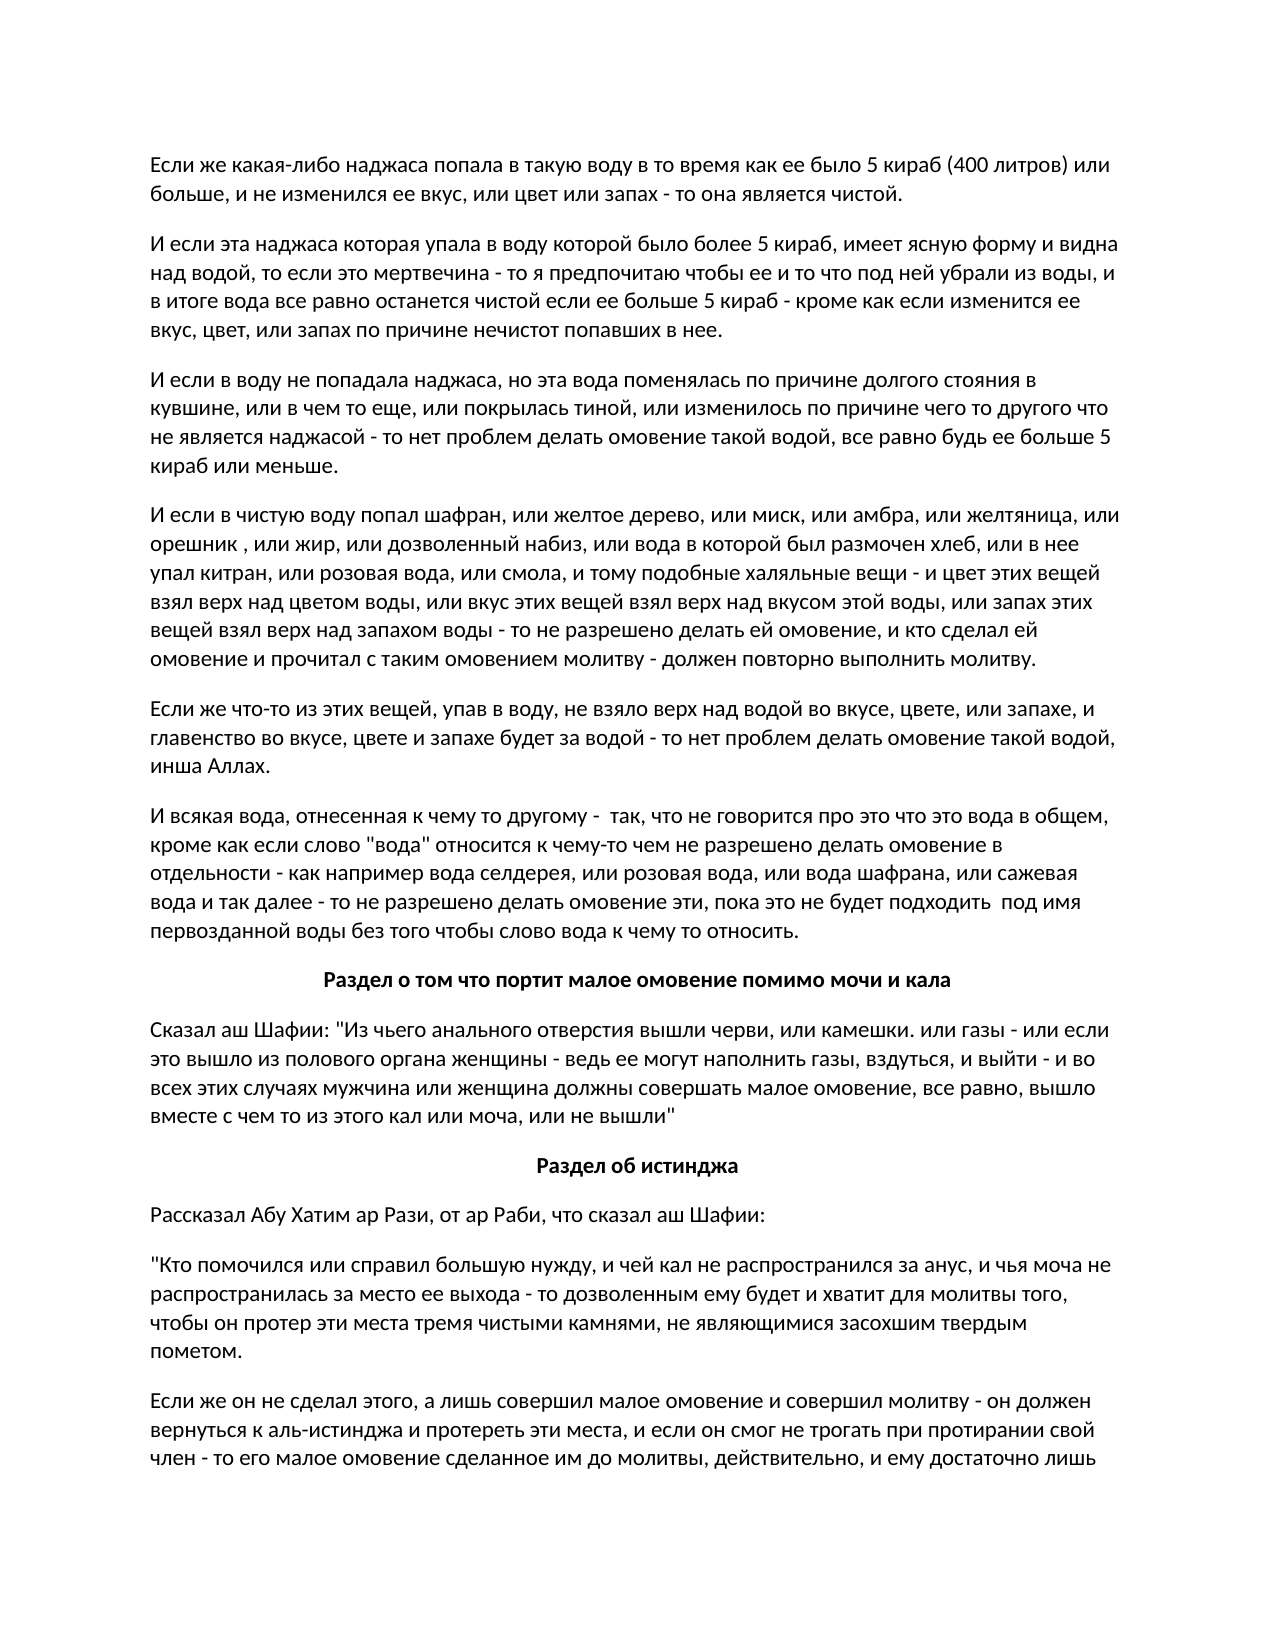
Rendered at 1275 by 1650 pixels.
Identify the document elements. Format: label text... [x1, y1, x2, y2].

text "Кто помочился или справил большую нужду, и чей кал не распространился за анус, и чья моча не распространилась за место ее выхода - то дозволенным ему будет и хватит для молитвы того, чтобы он протер эти места тремя чистыми камнями, не являющимися засохшим твердым пометом. [150, 1249, 1125, 1364]
text Если же что-то из этих вещей, упав в воду, не взяло верх над водой во вкусе, цвете, или запахе, и главенство во вкусе, цвете и запахе будет за водой - то нет проблем делать омовение такой водой, инша Аллах. [150, 693, 1125, 779]
text Если же какая-либо наджаса попала в такую воду в то время как ее было 5 кираб (400 литров) или больше, и не изменился ее вкус, или цвет или запах - то она является чистой. [150, 150, 1125, 207]
text Раздел о том что портит малое омовение помимо мочи и кала [150, 965, 1125, 994]
text Раздел об истинджа [150, 1150, 1125, 1179]
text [150, 1385, 1125, 1472]
text И если в воду не попадала наджаса, но эта вода поменялась по причине долгого стояния в кувшине, или в чем то еще, или покрылась тиной, или изменилось по причине чего то другого что не является наджасой - то нет проблем делать омовение такой водой, все равно будь ее больше 5 кираб или меньше. [150, 364, 1125, 479]
text И если в чистую воду попал шафран, или желтое дерево, или миск, или амбра, или желтяница, или орешник , или жир, или дозволенный набиз, или вода в которой был размочен хлеб, или в нее упал китран, или розовая вода, или смола, и тому подобные халяльные вещи - и цвет этих вещей взял верх над цветом воды, или вкус этих вещей взял верх над вкусом этой воды, или запах этих вещей взял верх над запахом воды - то не разрешено делать ей омовение, и кто сделал ей омовение и прочитал с таким омовением молитву - должен повторно выполнить молитву. [150, 500, 1125, 672]
text Рассказал Абу Хатим ар Рази, от ар Раби, что сказал аш Шафии: [150, 1200, 1125, 1229]
text И всякая вода, отнесенная к чему то другому - так, что не говорится про это что это вода в общем, кроме как если слово "вода" относится к чему-то чем не разрешено делать омовение в отдельности - как например вода селдерея, или розовая вода, или вода шафрана, или сажевая вода и так далее - то не разрешено делать омовение эти, пока это не будет подходить под имя первозданной воды без того чтобы слово вода к чему то относить. [150, 800, 1125, 944]
text И если эта наджаса которая упала в воду которой было более 5 кираб, имеет ясную форму и видна над водой, то если это мертвечина - то я предпочитаю чтобы ее и то что под ней убрали из воды, и в итоге вода все равно останется чистой если ее больше 5 кираб - кроме как если изменится ее вкус, цвет, или запах по причине нечистот попавших в нее. [150, 228, 1125, 343]
text Сказал аш Шафии: "Из чьего анального отверстия вышли черви, или камешки. или газы - или если это вышло из полового органа женщины - ведь ее могут наполнить газы, вздуться, и выйти - и во всех этих случаях мужчина или женщина должны совершать малое омовение, все равно, вышло вместе с чем то из этого кал или моча, или не вышли" [150, 1014, 1125, 1129]
